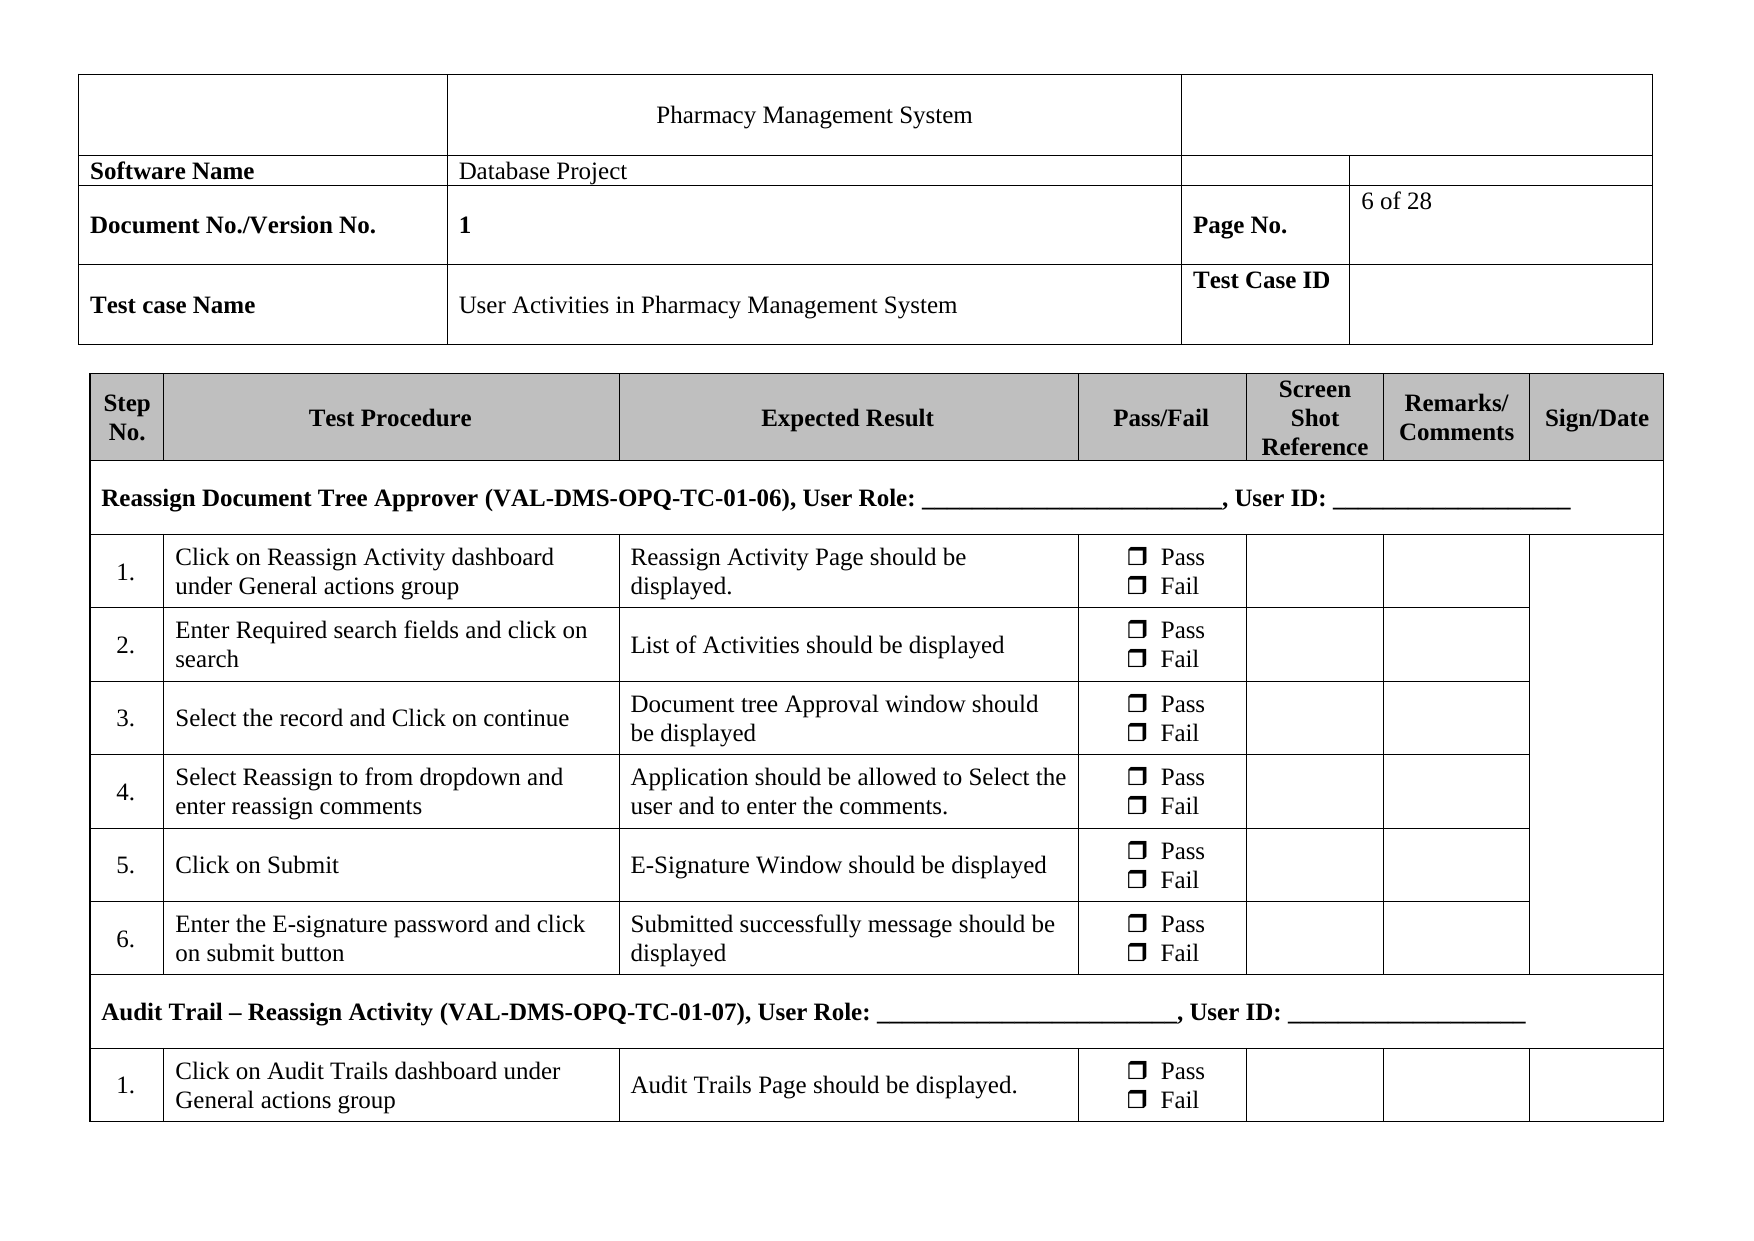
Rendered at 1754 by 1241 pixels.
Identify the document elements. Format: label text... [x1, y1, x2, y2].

table_cell [1384, 755, 1529, 827]
table_cell [1247, 608, 1383, 681]
table_header Step No. [91, 374, 163, 460]
table_cell [91, 535, 163, 607]
table_cell [1247, 535, 1383, 607]
table_header Test Procedure [164, 374, 619, 460]
table_cell Document tree Approval window should be displayed [620, 682, 1078, 754]
table_cell Click on Reassign Activity dashboard under General actions group [164, 535, 619, 607]
table_cell [1247, 829, 1383, 901]
table_header Screen Shot Reference [1247, 374, 1383, 460]
table_cell [1247, 682, 1383, 754]
table_cell Pass Fail [1079, 608, 1246, 681]
table_cell Pass Fail [1079, 1049, 1246, 1121]
table_header Remarks/ Comments [1384, 374, 1529, 460]
table_cell [91, 1049, 163, 1121]
table_cell [1247, 1049, 1383, 1121]
table_cell [1247, 755, 1383, 827]
table_cell Pass Fail [1079, 829, 1246, 901]
table_cell Select Reassign to from dropdown and enter reassign comments [164, 755, 619, 827]
table_cell Select the record and Click on continue [164, 682, 619, 754]
table_cell Click on Submit [164, 829, 619, 901]
table_cell [1384, 829, 1529, 901]
table_header Sign/Date [1530, 374, 1663, 460]
table_cell [91, 902, 163, 974]
table_cell Reassign Activity Page should be displayed. [620, 535, 1078, 607]
table_cell [91, 682, 163, 754]
table_cell Pass Fail [1079, 535, 1246, 607]
table_cell [1530, 1049, 1663, 1121]
table_cell [1384, 535, 1529, 607]
table_cell Submitted successfully message should be displayed [620, 902, 1078, 974]
table_cell Audit Trail – Reassign Activity (VAL-DMS-OPQ-TC-01-07), User Role: ________________________, User ID: ___________________ [91, 975, 1663, 1048]
table_cell [1384, 608, 1529, 681]
table_cell [1384, 902, 1529, 974]
table_cell [1530, 535, 1663, 974]
table_cell [1384, 682, 1529, 754]
table_cell Pass Fail [1079, 755, 1246, 827]
table_cell Pass Fail [1079, 902, 1246, 974]
table_cell [91, 608, 163, 681]
table_cell Click on Audit Trails dashboard under General actions group [164, 1049, 619, 1121]
table_cell Application should be allowed to Select the user and to enter the comments. [620, 755, 1078, 827]
table_cell Enter the E-signature password and click on submit button [164, 902, 619, 974]
table_header Pass/Fail [1079, 374, 1246, 460]
table_cell Reassign Document Tree Approver (VAL-DMS-OPQ-TC-01-06), User Role: ________________________, User ID: ___________________ [91, 461, 1663, 534]
table_cell [91, 829, 163, 901]
table_cell [1384, 1049, 1529, 1121]
table_cell Audit Trails Page should be displayed. [620, 1049, 1078, 1121]
table_cell [91, 755, 163, 827]
table_cell [1247, 902, 1383, 974]
table_cell E-Signature Window should be displayed [620, 829, 1078, 901]
table_cell Pass Fail [1079, 682, 1246, 754]
table_cell Enter Required search fields and click on search [164, 608, 619, 681]
table_cell List of Activities should be displayed [620, 608, 1078, 681]
table_header Expected Result [620, 374, 1078, 460]
